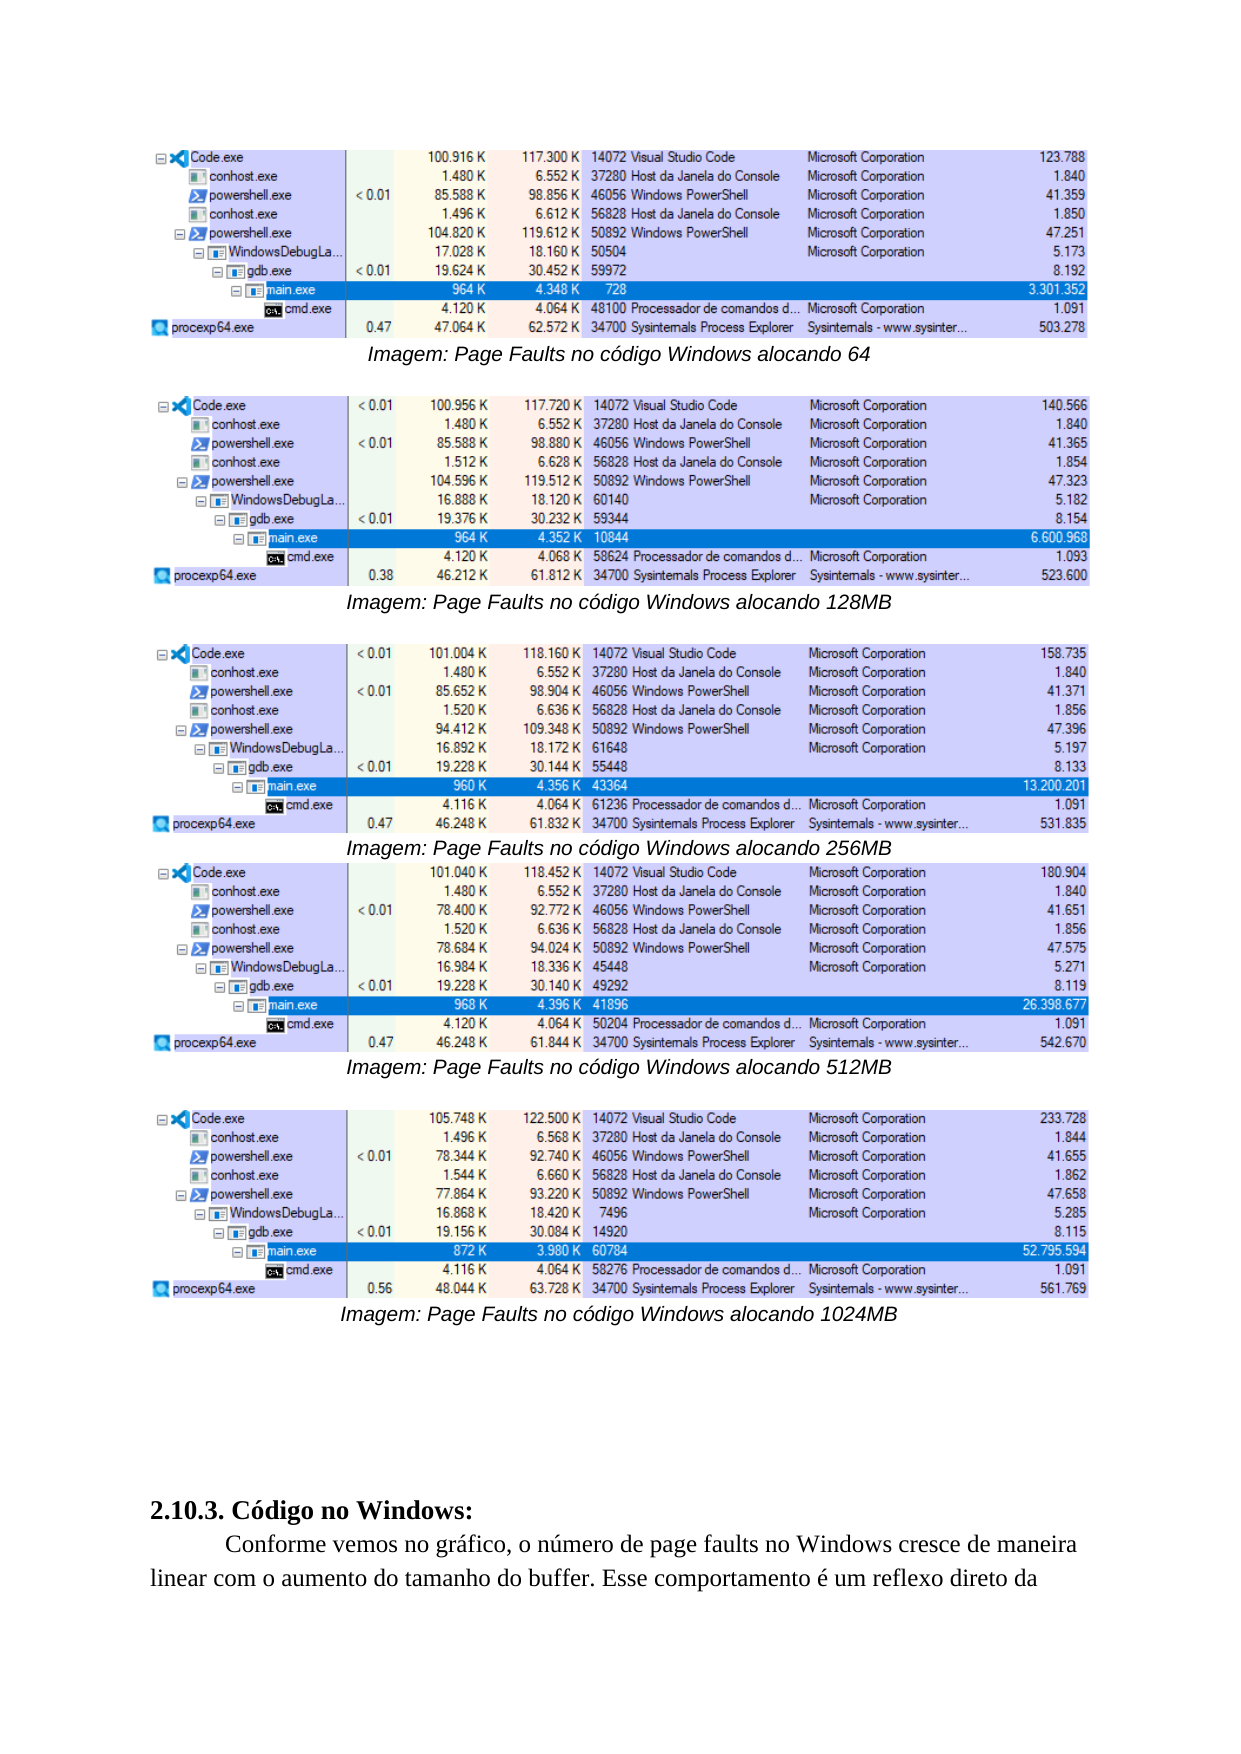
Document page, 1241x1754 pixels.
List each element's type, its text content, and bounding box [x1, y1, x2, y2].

text Imagem: Page Faults no código Windows alocando 256MB [150, 836, 1090, 860]
text Imagem: Page Faults no código Windows alocando 512MB [150, 1055, 1090, 1079]
picture [150, 863, 1091, 1052]
text Imagem: Page Faults no código Windows alocando 64 [150, 341, 1090, 365]
picture [150, 150, 1091, 338]
text Imagem: Page Faults no código Windows alocando 128MB [150, 590, 1090, 614]
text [150, 1529, 1090, 1591]
subtitle 2.10.3. Código no Windows: [150, 1494, 1090, 1525]
text Imagem: Page Faults no código Windows alocando 1024MB [150, 1301, 1090, 1325]
picture [150, 396, 1091, 586]
picture [150, 644, 1091, 833]
picture [150, 1110, 1091, 1298]
